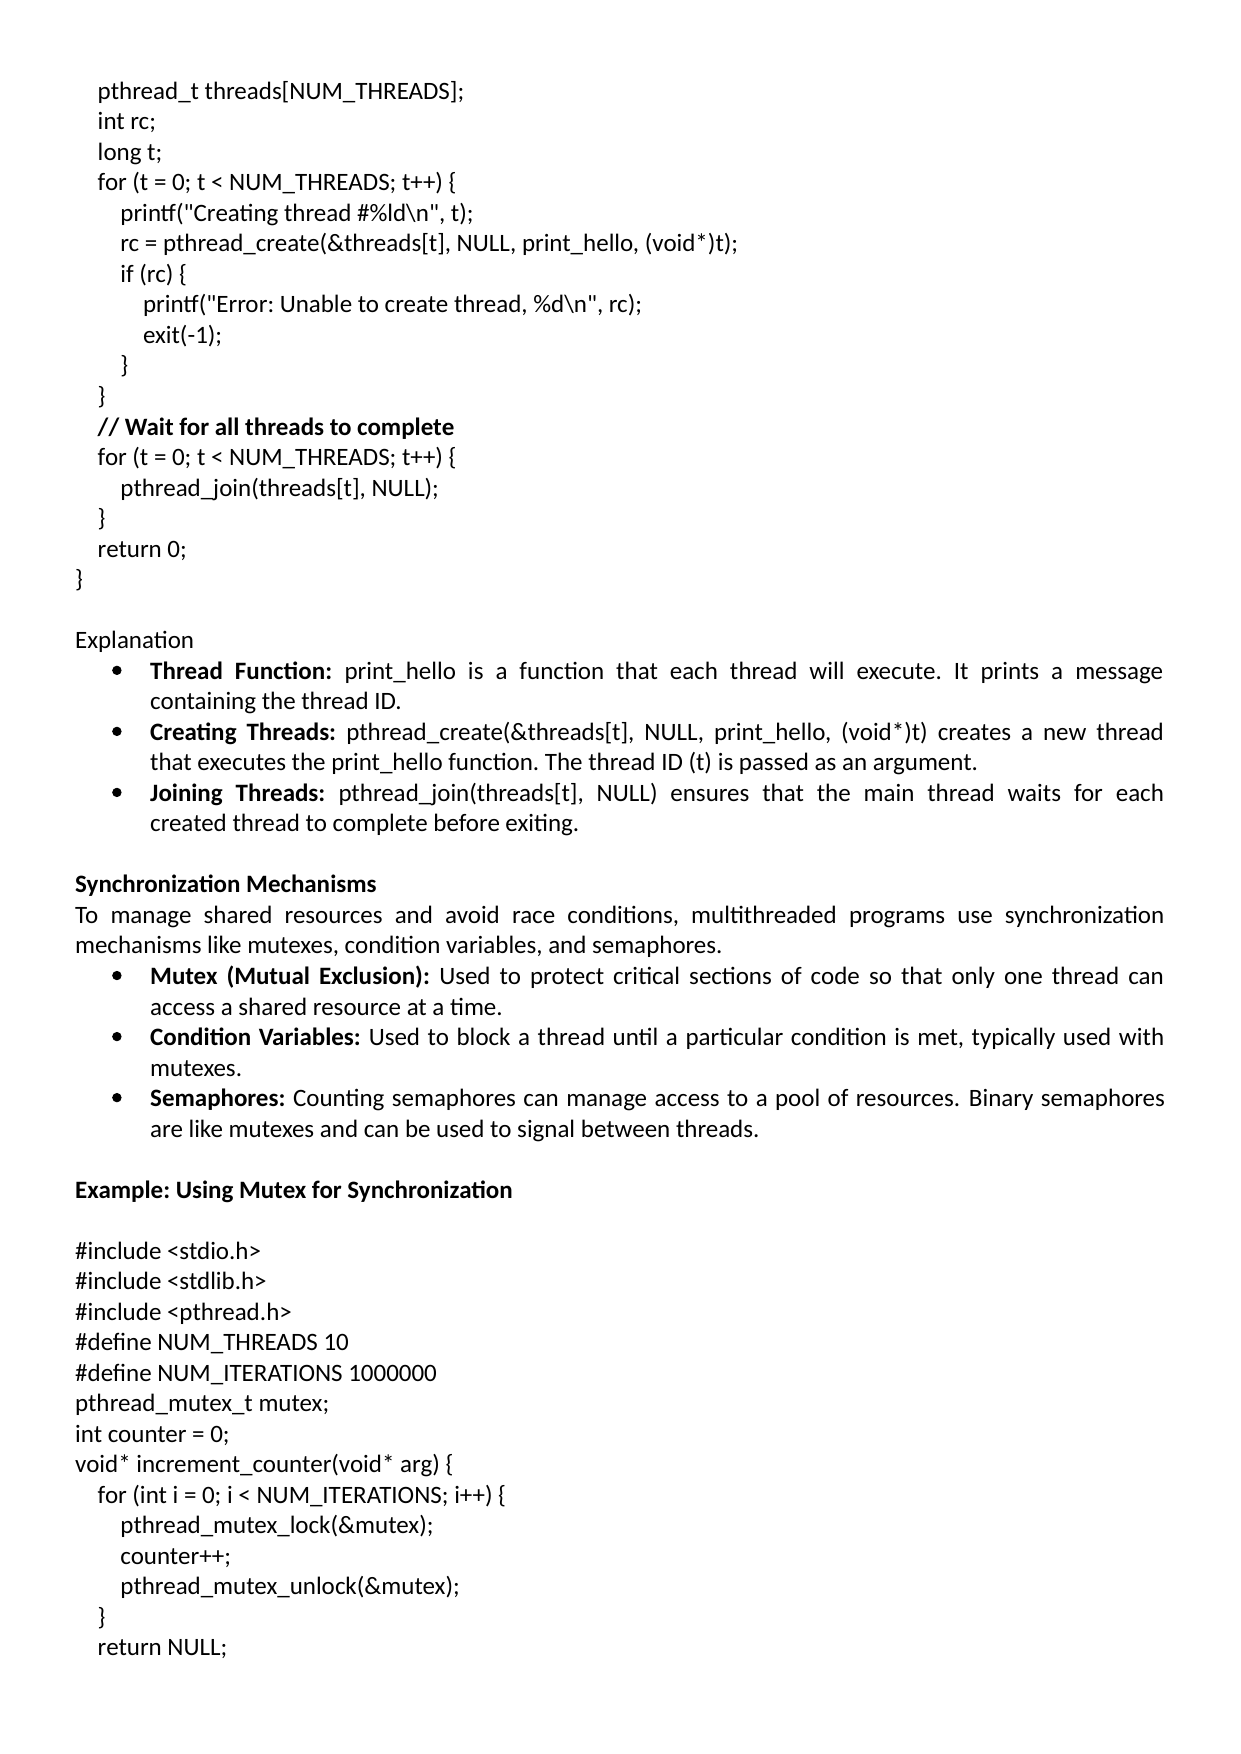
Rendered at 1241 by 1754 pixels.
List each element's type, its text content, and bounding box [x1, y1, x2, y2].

text for (int i = 0; i < NUM_ITERATIONS; i++) { [75, 1479, 1165, 1509]
list Semaphores: Counting semaphores can manage access to a pool of resources. Binary semaphores are like mutexes and can be used to signal between threads. [112, 1082, 1165, 1143]
text } [75, 1601, 1165, 1632]
list Creating Threads: pthread_create(&threads[t], NULL, print_hello, (void*)t) creates a new thread that executes the print_hello function. The thread ID (t) is passed as an argument. [112, 716, 1165, 777]
text int counter = 0; [75, 1418, 1165, 1448]
text Example: Using Mutex for Synchronization [75, 1174, 1165, 1204]
text #define NUM_THREADS 10 [75, 1326, 1165, 1357]
text for (t = 0; t < NUM_THREADS; t++) { [75, 441, 1165, 472]
text pthread_t threads[NUM_THREADS]; [75, 75, 1165, 106]
text #include <pthread.h> [75, 1296, 1165, 1326]
text exit(-1); [75, 319, 1165, 350]
list Joining Threads: pthread_join(threads[t], NULL) ensures that the main thread waits for each created thread to complete before exiting. [112, 777, 1165, 838]
text if (rc) { [75, 258, 1165, 289]
list Condition Variables: Used to block a thread until a particular condition is met, typically used with mutexes. [112, 1021, 1165, 1082]
text } [75, 502, 1165, 533]
text #include <stdio.h> [75, 1235, 1165, 1265]
list Thread Function: print_hello is a function that each thread will execute. It prints a message containing the thread ID. [112, 655, 1165, 716]
text // Wait for all threads to complete [75, 411, 1165, 441]
text } [75, 380, 1165, 411]
text #include <stdlib.h> [75, 1265, 1165, 1296]
text printf("Creating thread #%ld\n", t); [75, 197, 1165, 228]
text pthread_mutex_unlock(&mutex); [75, 1571, 1165, 1601]
text To manage shared resources and avoid race conditions, multithreaded programs use synchronization mechanisms like mutexes, condition variables, and semaphores. [75, 899, 1165, 960]
text } [75, 563, 1165, 594]
list Mutex (Mutual Exclusion): Used to protect critical sections of code so that only one thread can access a shared resource at a time. [112, 960, 1165, 1021]
text rc = pthread_create(&threads[t], NULL, print_hello, (void*)t); [75, 228, 1165, 258]
text Synchronization Mechanisms [75, 868, 1165, 899]
text return NULL; [75, 1632, 1165, 1662]
text Explanation [75, 624, 1165, 655]
text pthread_mutex_lock(&mutex); [75, 1509, 1165, 1540]
text counter++; [75, 1540, 1165, 1571]
text return 0; [75, 533, 1165, 563]
text long t; [75, 136, 1165, 167]
text #define NUM_ITERATIONS 1000000 [75, 1357, 1165, 1387]
text } [75, 350, 1165, 380]
text pthread_mutex_t mutex; [75, 1387, 1165, 1418]
text pthread_join(threads[t], NULL); [75, 472, 1165, 502]
text printf("Error: Unable to create thread, %d\n", rc); [75, 289, 1165, 319]
text for (t = 0; t < NUM_THREADS; t++) { [75, 167, 1165, 197]
text void* increment_counter(void* arg) { [75, 1448, 1165, 1479]
text int rc; [75, 106, 1165, 136]
